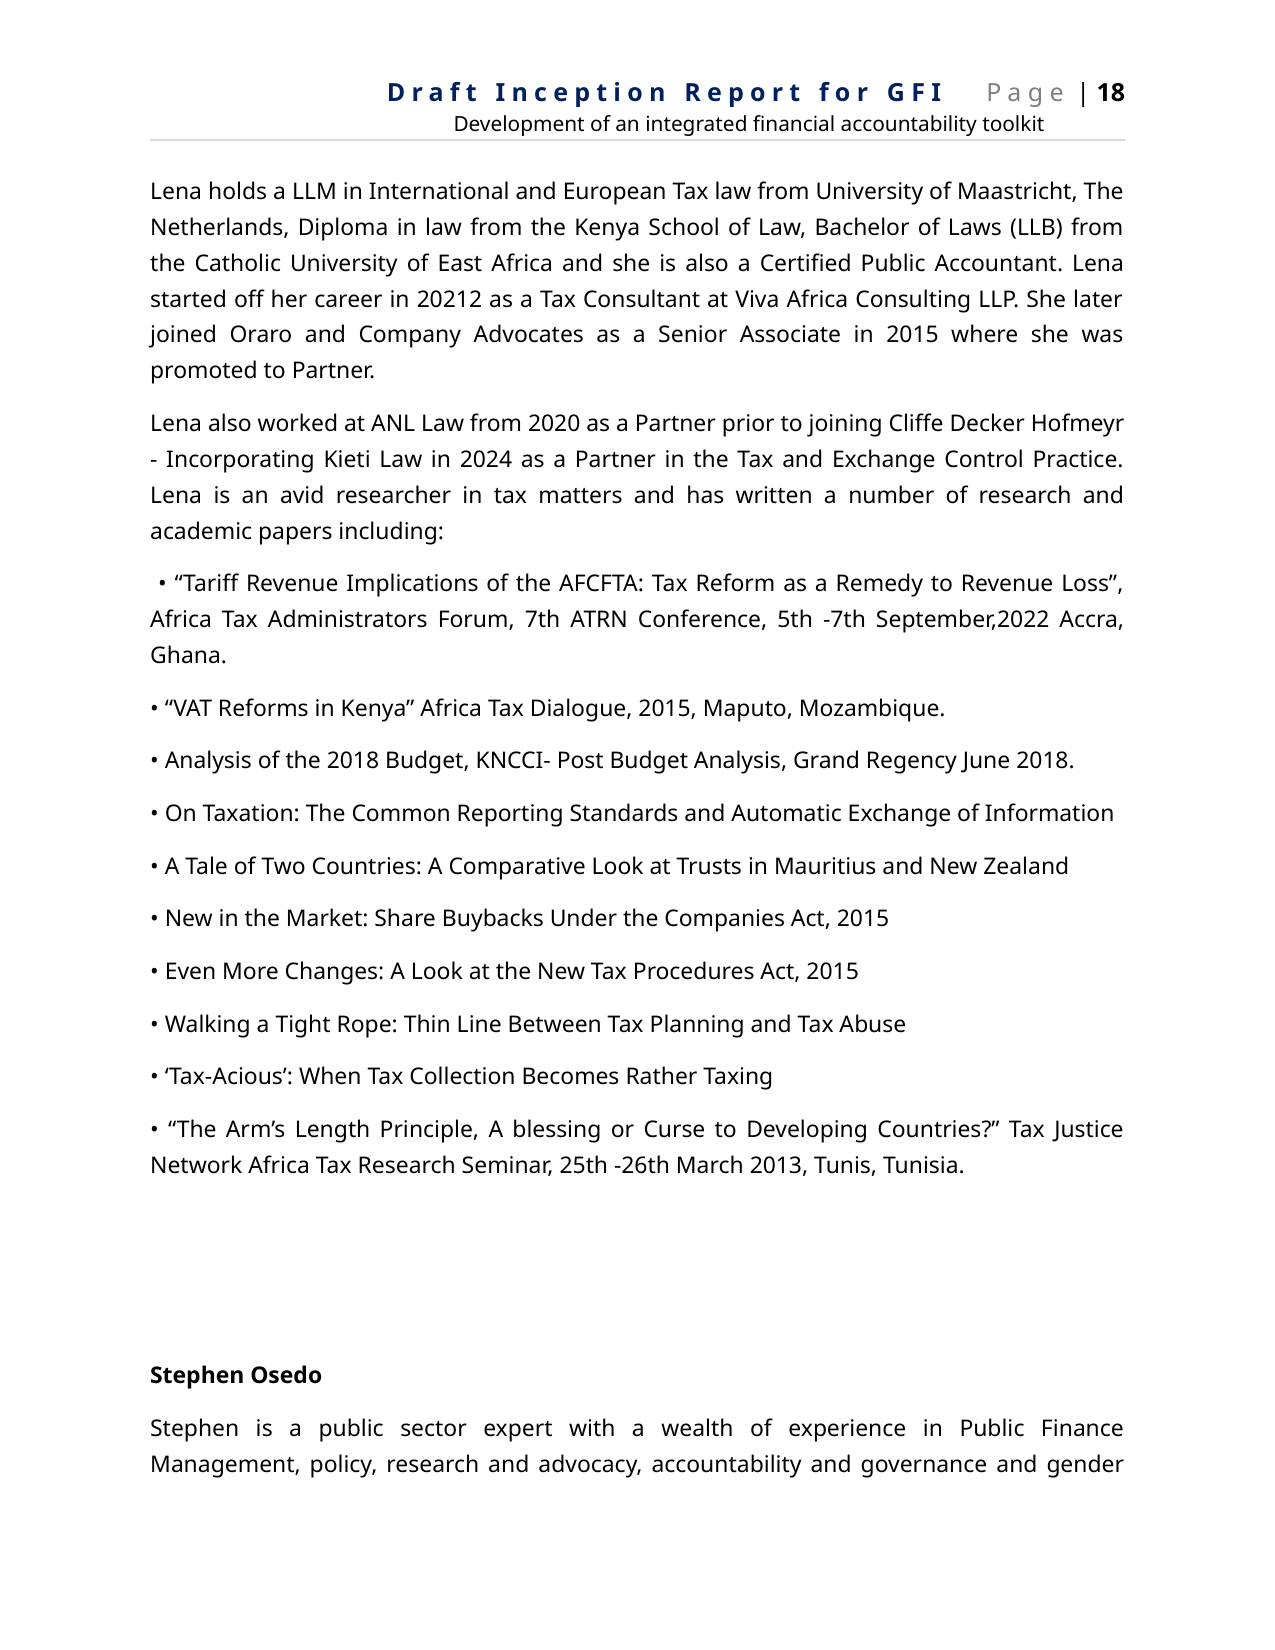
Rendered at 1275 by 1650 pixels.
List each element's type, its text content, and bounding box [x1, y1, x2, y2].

text • Walking a Tight Rope: Thin Line Between Tax Planning and Tax Abuse [150, 1007, 1125, 1039]
text Stephen Osedo [150, 1359, 1125, 1390]
text • “VAT Reforms in Kenya” Africa Tax Dialogue, 2015, Maputo, Mozambique. [150, 692, 1125, 723]
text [150, 1412, 1125, 1479]
text • Even More Changes: A Look at the New Tax Procedures Act, 2015 [150, 955, 1125, 986]
text • Analysis of the 2018 Budget, KNCCI- Post Budget Analysis, Grand Regency June 2018. [150, 744, 1125, 776]
text Lena also worked at ANL Law from 2020 as a Partner prior to joining Cliffe Decker Hofmeyr - Incorporating Kieti Law in 2024 as a Partner in the Tax and Exchange Control Practice. Lena is an avid researcher in tax matters and has written a number of research and academic papers including: [150, 407, 1125, 546]
text Lena holds a LLM in International and European Tax law from University of Maastricht, The Netherlands, Diploma in law from the Kenya School of Law, Bachelor of Laws (LLB) from the Catholic University of East Africa and she is also a Certified Public Accountant. Lena started off her career in 20212 as a Tax Consultant at Viva Africa Consulting LLP. She later joined Oraro and Company Advocates as a Senior Associate in 2015 where she was promoted to Partner. [150, 175, 1125, 386]
text • On Taxation: The Common Reporting Standards and Automatic Exchange of Information [150, 797, 1125, 828]
text • A Tale of Two Countries: A Comparative Look at Trusts in Mauritius and New Zealand [150, 850, 1125, 881]
text • “The Arm’s Length Principle, A blessing or Curse to Developing Countries?” Tax Justice Network Africa Tax Research Seminar, 25th -26th March 2013, Tunis, Tunisia. [150, 1113, 1125, 1180]
text • New in the Market: Share Buybacks Under the Companies Act, 2015 [150, 902, 1125, 933]
text • ‘Tax-Acious’: When Tax Collection Becomes Rather Taxing [150, 1060, 1125, 1091]
text • “Tariff Revenue Implications of the AFCFTA: Tax Reform as a Remedy to Revenue Loss”, Africa Tax Administrators Forum, 7th ATRN Conference, 5th -7th September,2022 Accra, Ghana. [150, 567, 1125, 671]
